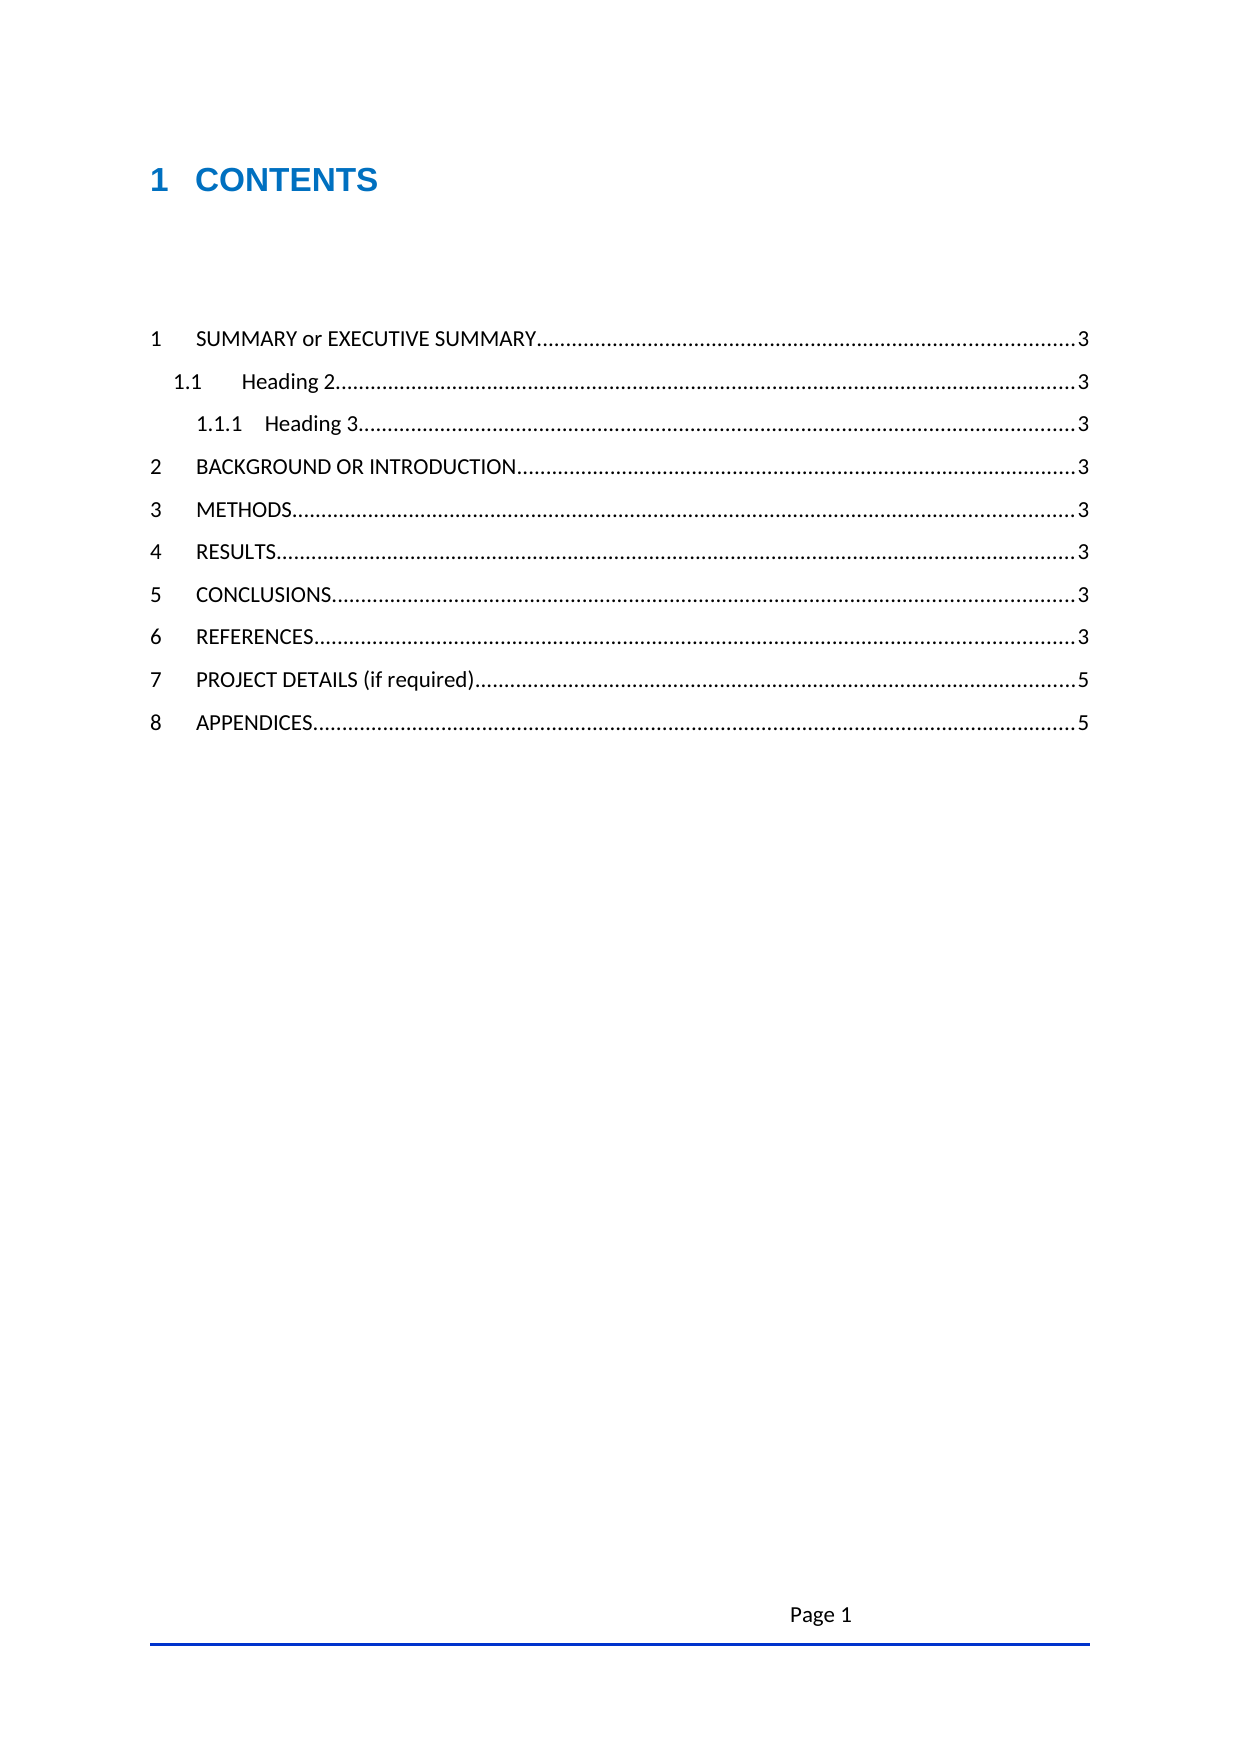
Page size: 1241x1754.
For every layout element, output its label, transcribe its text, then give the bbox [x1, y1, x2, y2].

subtitle CONTENTS [150, 160, 1090, 199]
